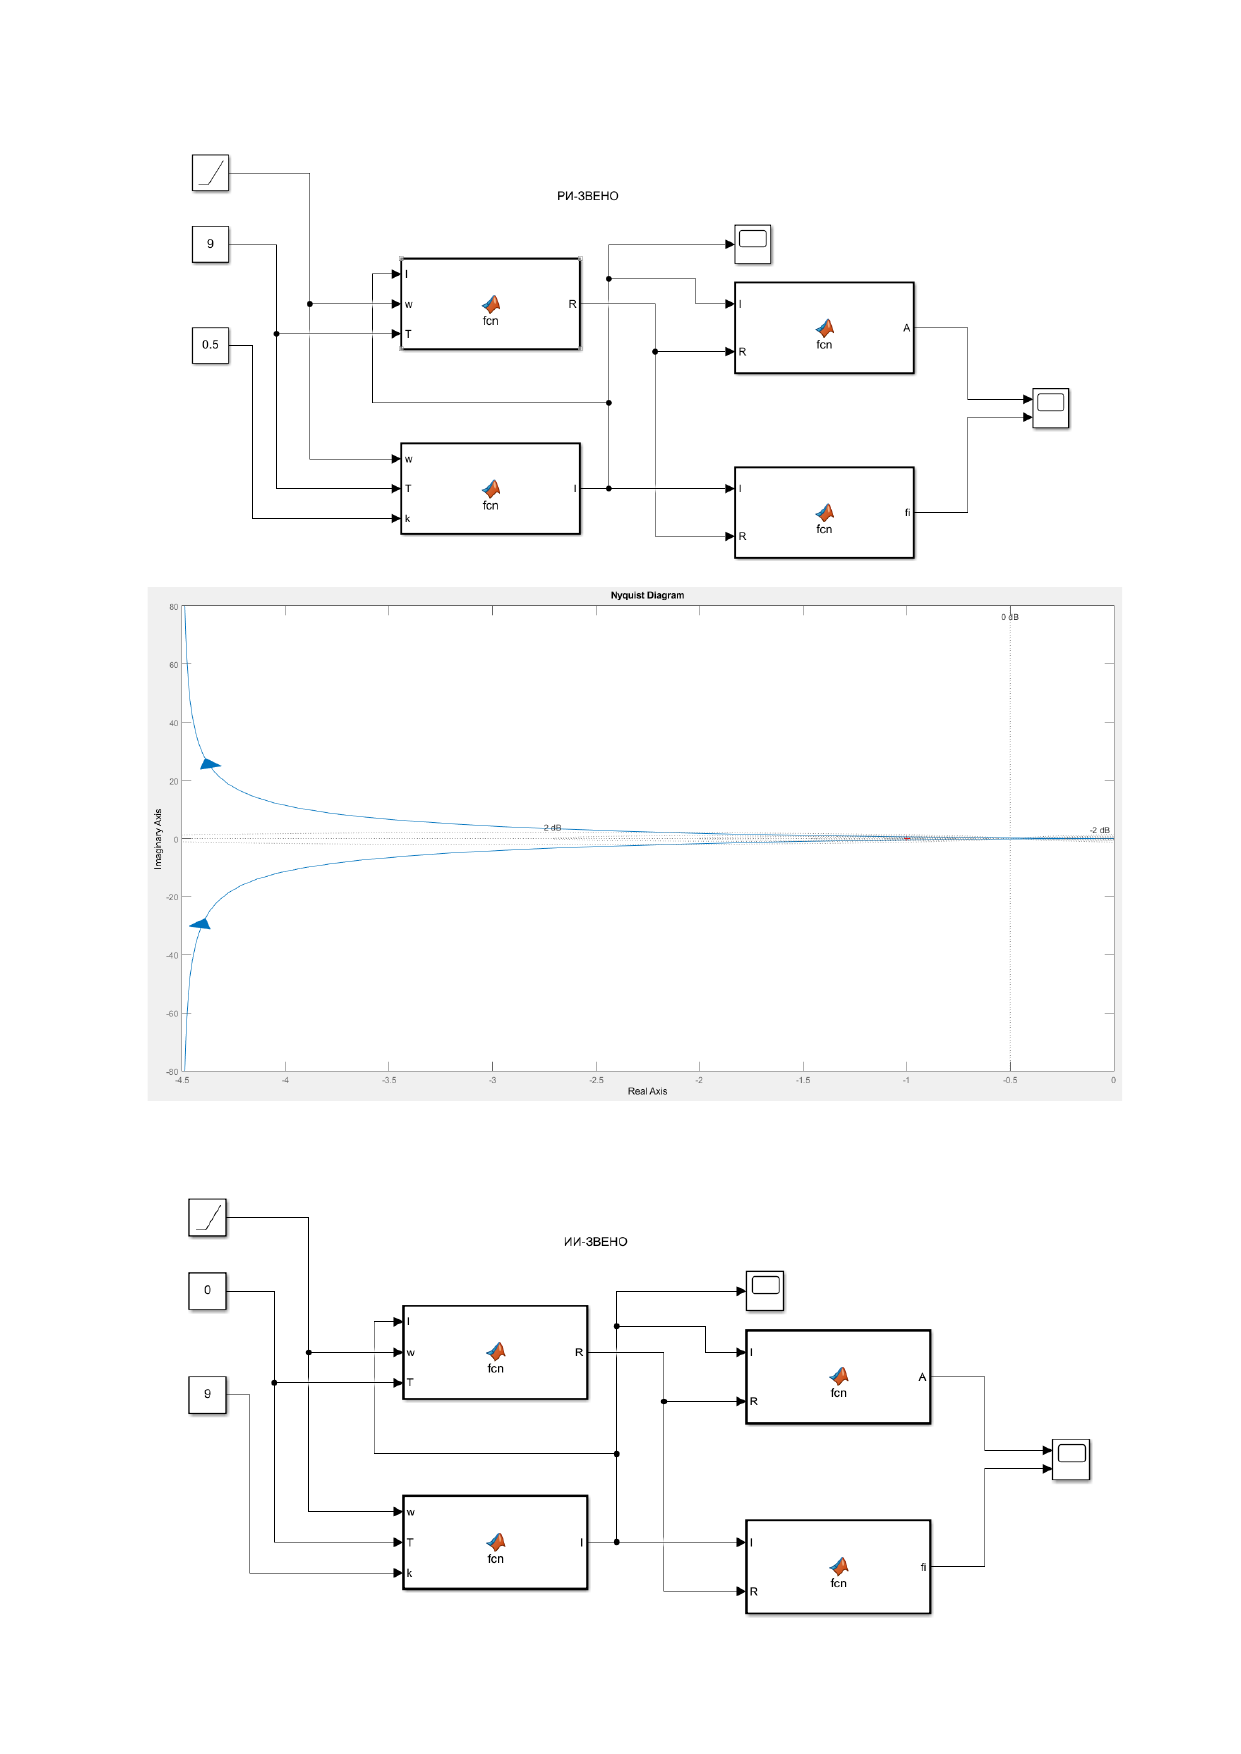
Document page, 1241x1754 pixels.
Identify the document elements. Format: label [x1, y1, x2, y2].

picture [147, 118, 1123, 571]
picture [147, 587, 1123, 1101]
picture [147, 1167, 1123, 1627]
